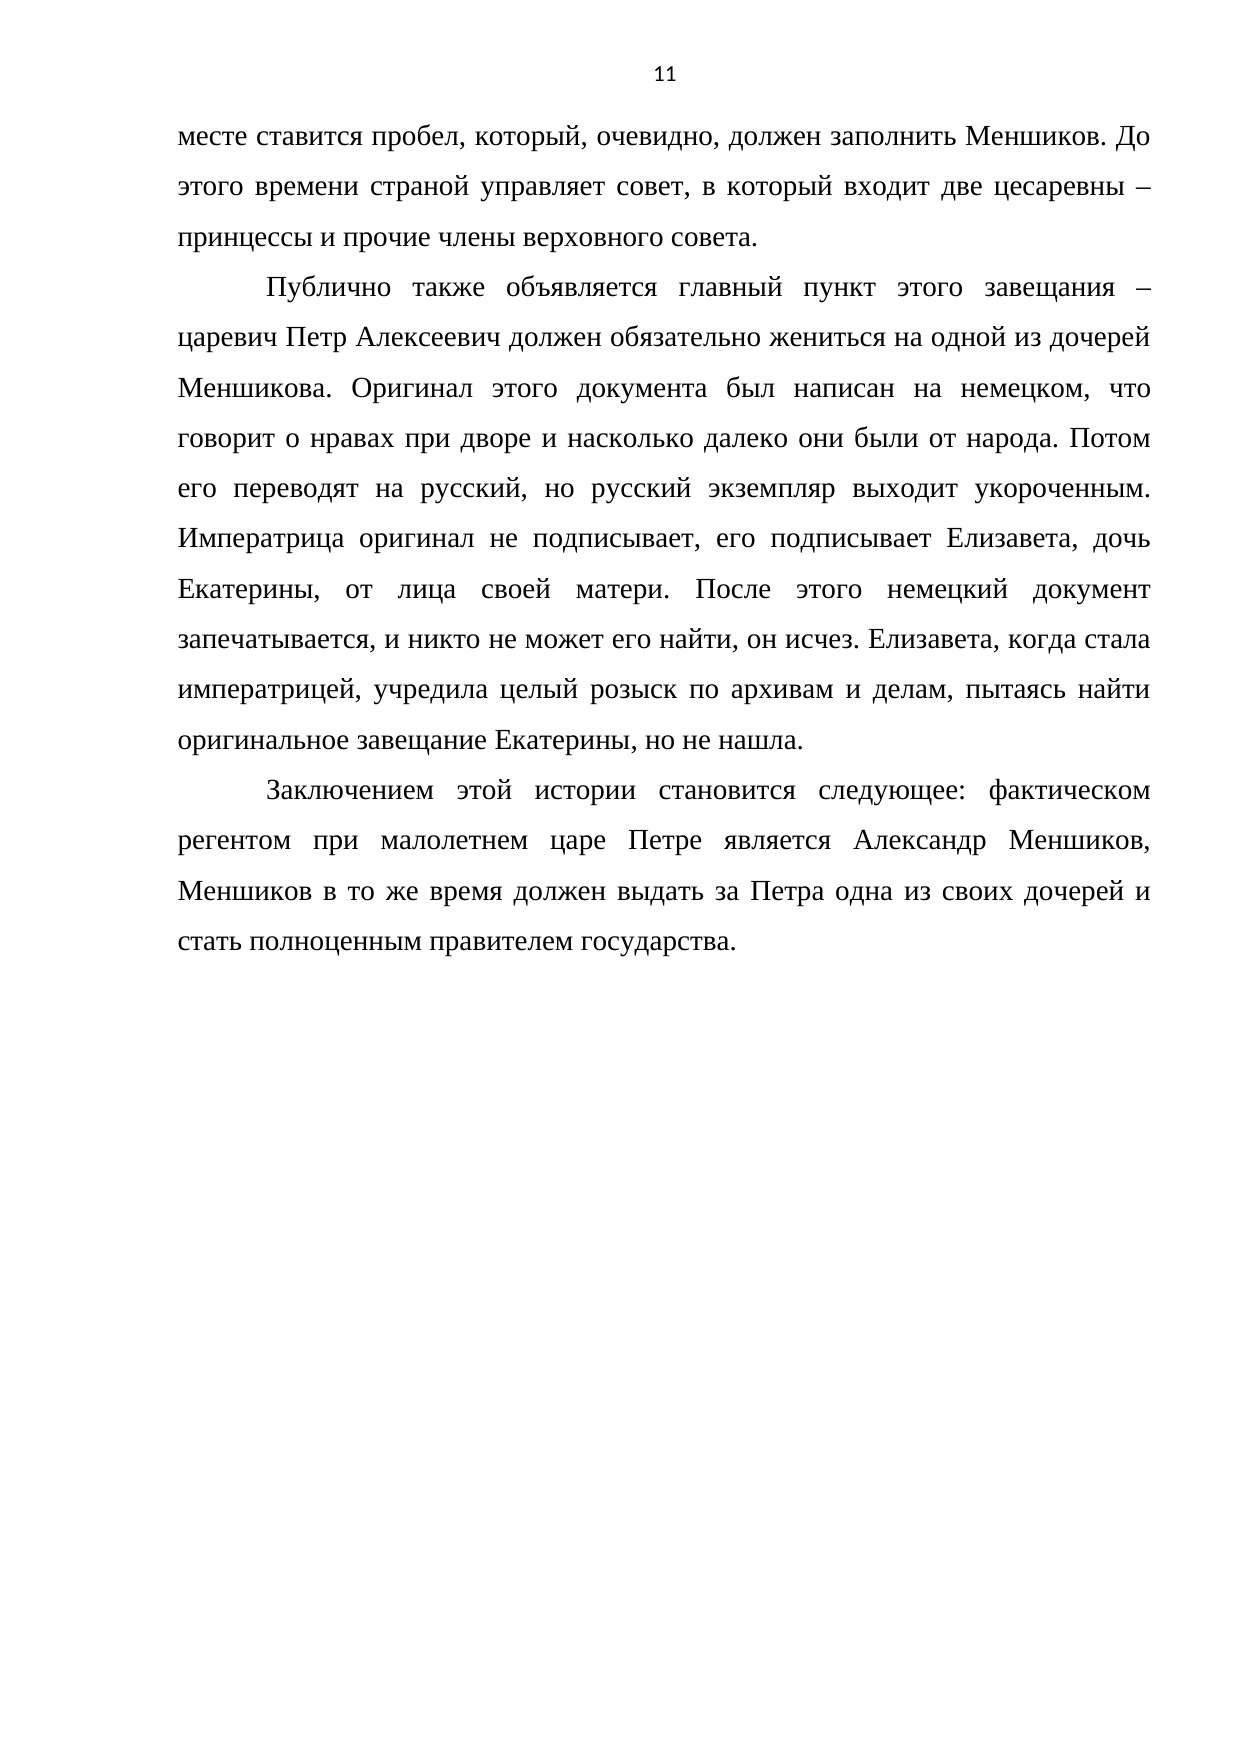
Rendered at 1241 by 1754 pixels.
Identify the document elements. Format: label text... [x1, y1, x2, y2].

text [177, 118, 1152, 252]
text Публично также объявляется главный пункт этого завещания – царевич Петр Алексеевич должен обязательно жениться на одной из дочерей Меншикова. Оригинал этого документа был написан на немецком, что говорит о нравах при дворе и насколько далеко они были от народа. Потом его переводят на русский, но русский экземпляр выходит укороченным. Императрица оригинал не подписывает, его подписывает Елизавета, дочь Екатерины, от лица своей матери. После этого немецкий документ запечатывается, и никто не может его найти, он исчез. Елизавета, когда стала императрицей, учредила целый розыск по архивам и делам, пытаясь найти оригинальное завещание Екатерины, но не нашла. [177, 269, 1152, 755]
text Заключением этой истории становится следующее: фактическом регентом при малолетнем царе Петре является Александр Меншиков, Меншиков в то же время должен выдать за Петра одна из своих дочерей и стать полноценным правителем государства. [177, 772, 1152, 957]
